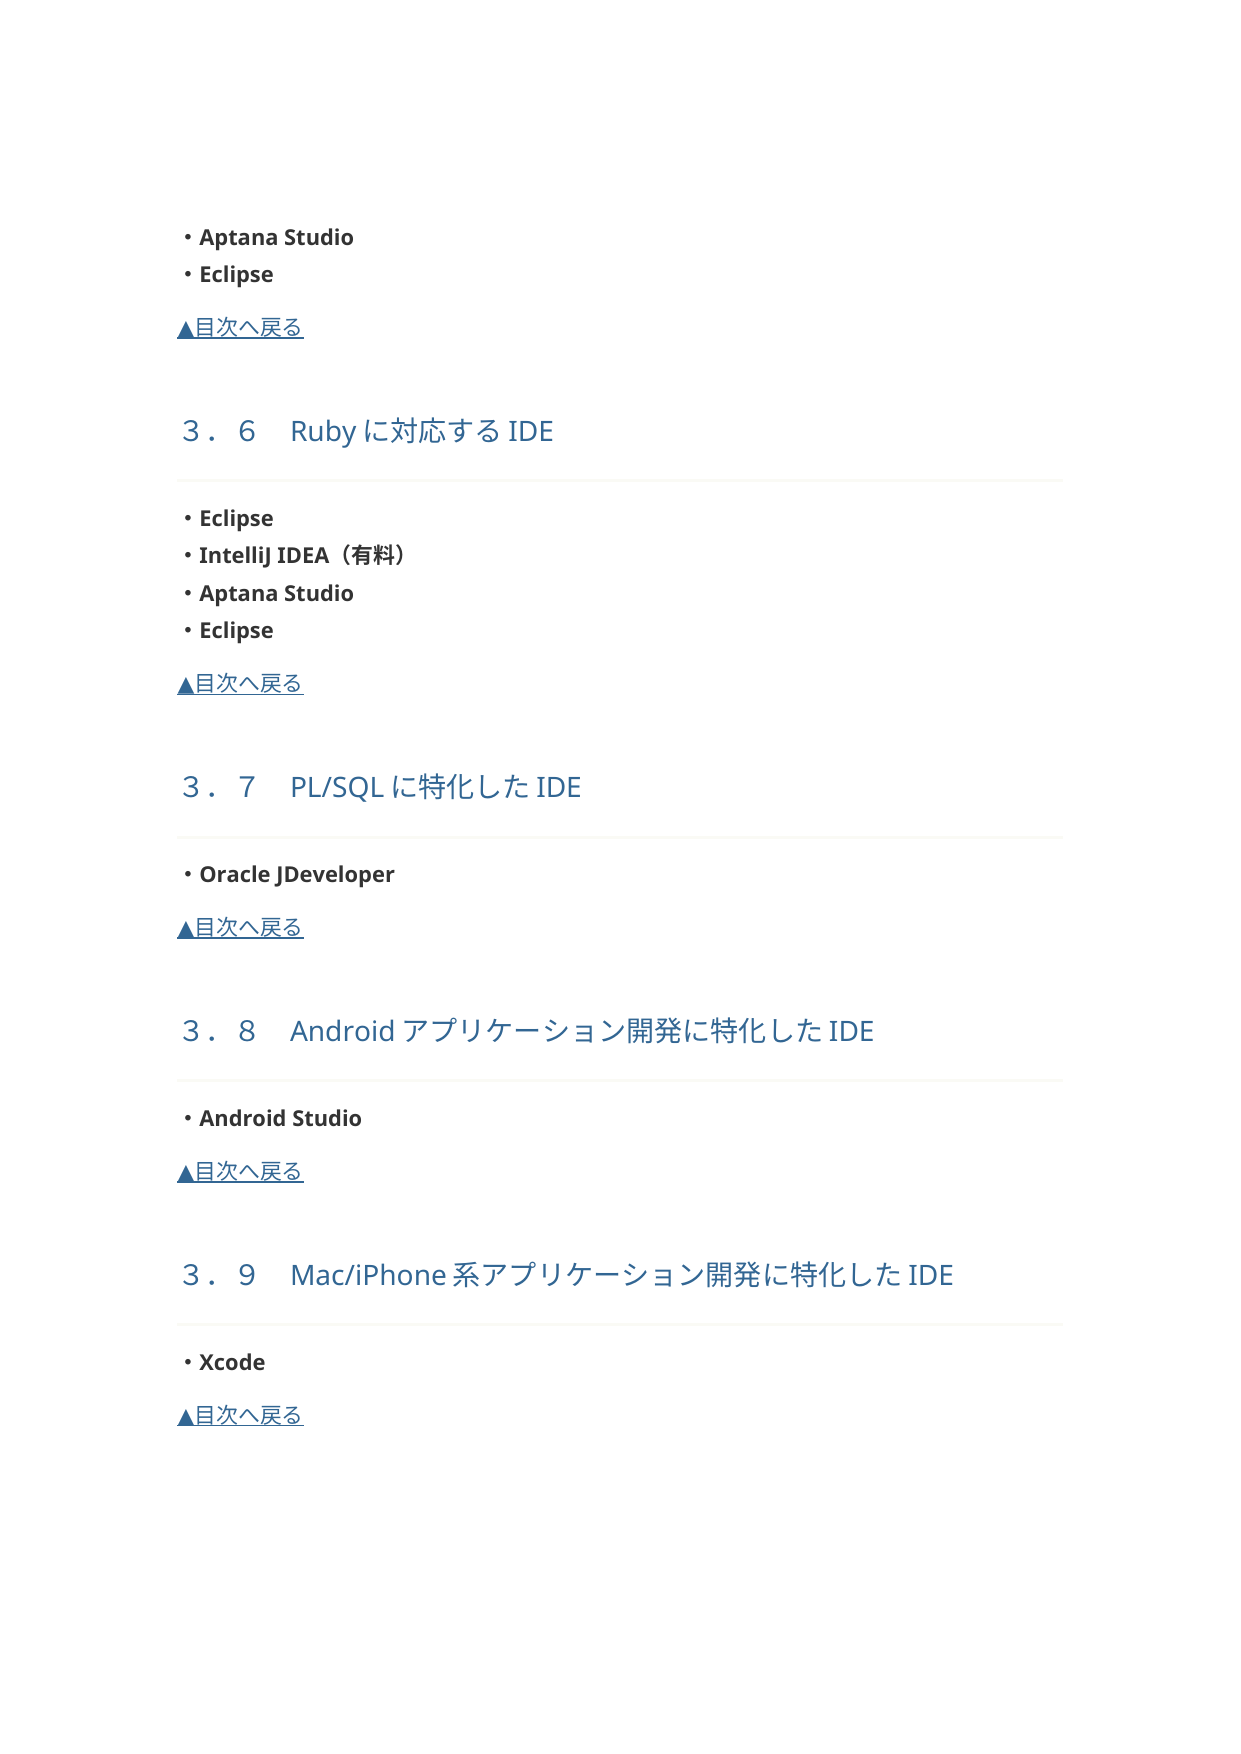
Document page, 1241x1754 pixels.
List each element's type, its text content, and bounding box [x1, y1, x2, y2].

text ▲目次へ戻る [177, 907, 1063, 945]
text ３．８ Androidアプリケーション開発に特化したIDE [177, 992, 1063, 1079]
text ・Xcode [177, 1342, 1063, 1379]
text ・Eclipse ・IntelliJ IDEA（有料） ・Aptana Studio ・Eclipse [177, 498, 1063, 648]
text ３．６ Rubyに対応するIDE [177, 392, 1063, 479]
text ▲目次へ戻る [177, 664, 1063, 701]
text ・Android Studio [177, 1098, 1063, 1136]
text ３．９ Mac/iPhone系アプリケーション開発に特化したIDE [177, 1236, 1063, 1323]
text ▲目次へ戻る [177, 307, 1063, 345]
text ・Oracle JDeveloper [177, 854, 1063, 892]
text ▲目次へ戻る [177, 1151, 1063, 1189]
text ▲目次へ戻る [177, 1395, 1063, 1432]
text ３．７ PL/SQLに特化したIDE [177, 748, 1063, 836]
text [177, 217, 1063, 292]
